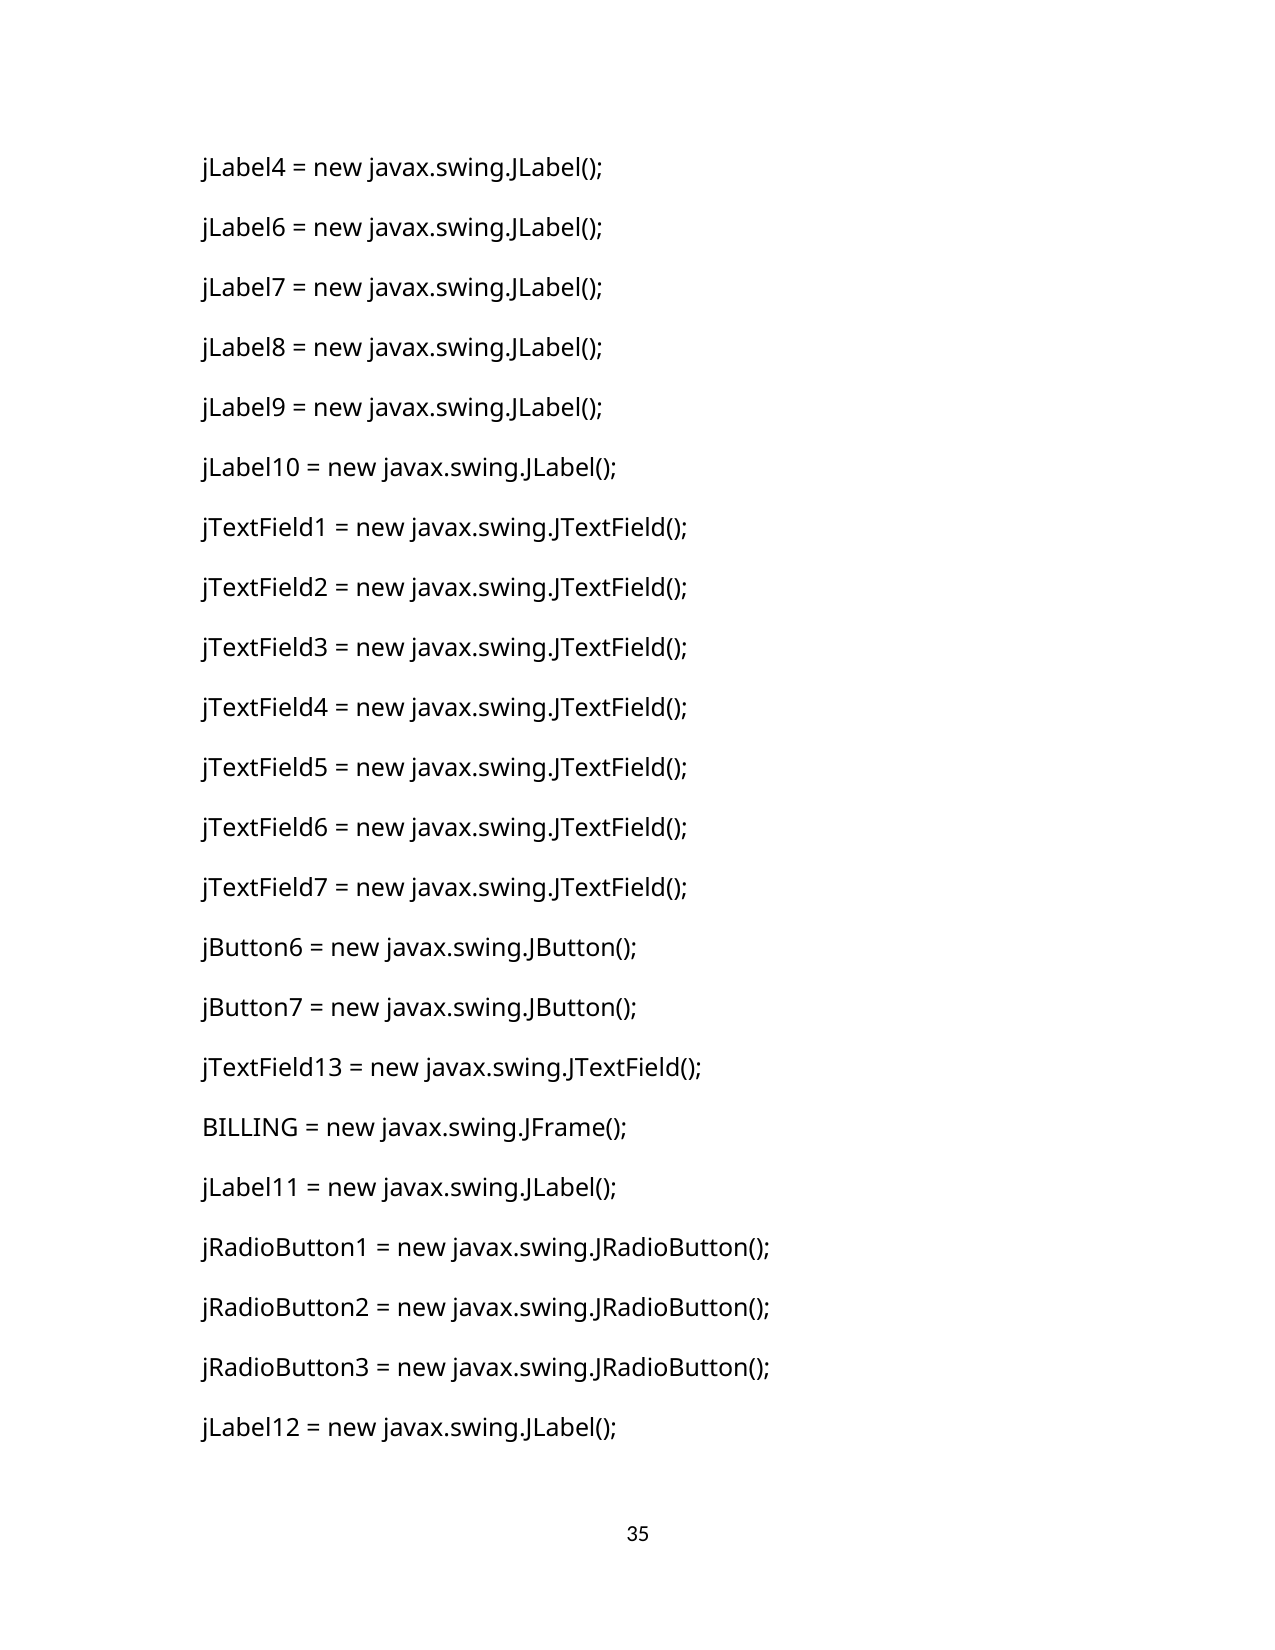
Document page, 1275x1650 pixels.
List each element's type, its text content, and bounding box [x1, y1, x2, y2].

text jRadioButton1 = new javax.swing.JRadioButton(); [150, 1230, 1125, 1264]
text jButton7 = new javax.swing.JButton(); [150, 990, 1125, 1024]
text jLabel8 = new javax.swing.JLabel(); [150, 330, 1125, 364]
text jButton6 = new javax.swing.JButton(); [150, 930, 1125, 964]
text jTextField4 = new javax.swing.JTextField(); [150, 690, 1125, 724]
text jRadioButton2 = new javax.swing.JRadioButton(); [150, 1290, 1125, 1324]
text jTextField6 = new javax.swing.JTextField(); [150, 810, 1125, 844]
text jLabel6 = new javax.swing.JLabel(); [150, 210, 1125, 244]
text jTextField7 = new javax.swing.JTextField(); [150, 870, 1125, 904]
text jLabel12 = new javax.swing.JLabel(); [150, 1410, 1125, 1444]
text jLabel9 = new javax.swing.JLabel(); [150, 390, 1125, 424]
text jTextField1 = new javax.swing.JTextField(); [150, 510, 1125, 544]
text jLabel7 = new javax.swing.JLabel(); [150, 270, 1125, 304]
text jLabel4 = new javax.swing.JLabel(); [150, 150, 1125, 184]
text jRadioButton3 = new javax.swing.JRadioButton(); [150, 1350, 1125, 1384]
text jLabel10 = new javax.swing.JLabel(); [150, 450, 1125, 484]
text jTextField13 = new javax.swing.JTextField(); [150, 1050, 1125, 1084]
text jLabel11 = new javax.swing.JLabel(); [150, 1170, 1125, 1204]
text jTextField2 = new javax.swing.JTextField(); [150, 570, 1125, 604]
text BILLING = new javax.swing.JFrame(); [150, 1110, 1125, 1144]
text jTextField3 = new javax.swing.JTextField(); [150, 630, 1125, 664]
text jTextField5 = new javax.swing.JTextField(); [150, 750, 1125, 784]
